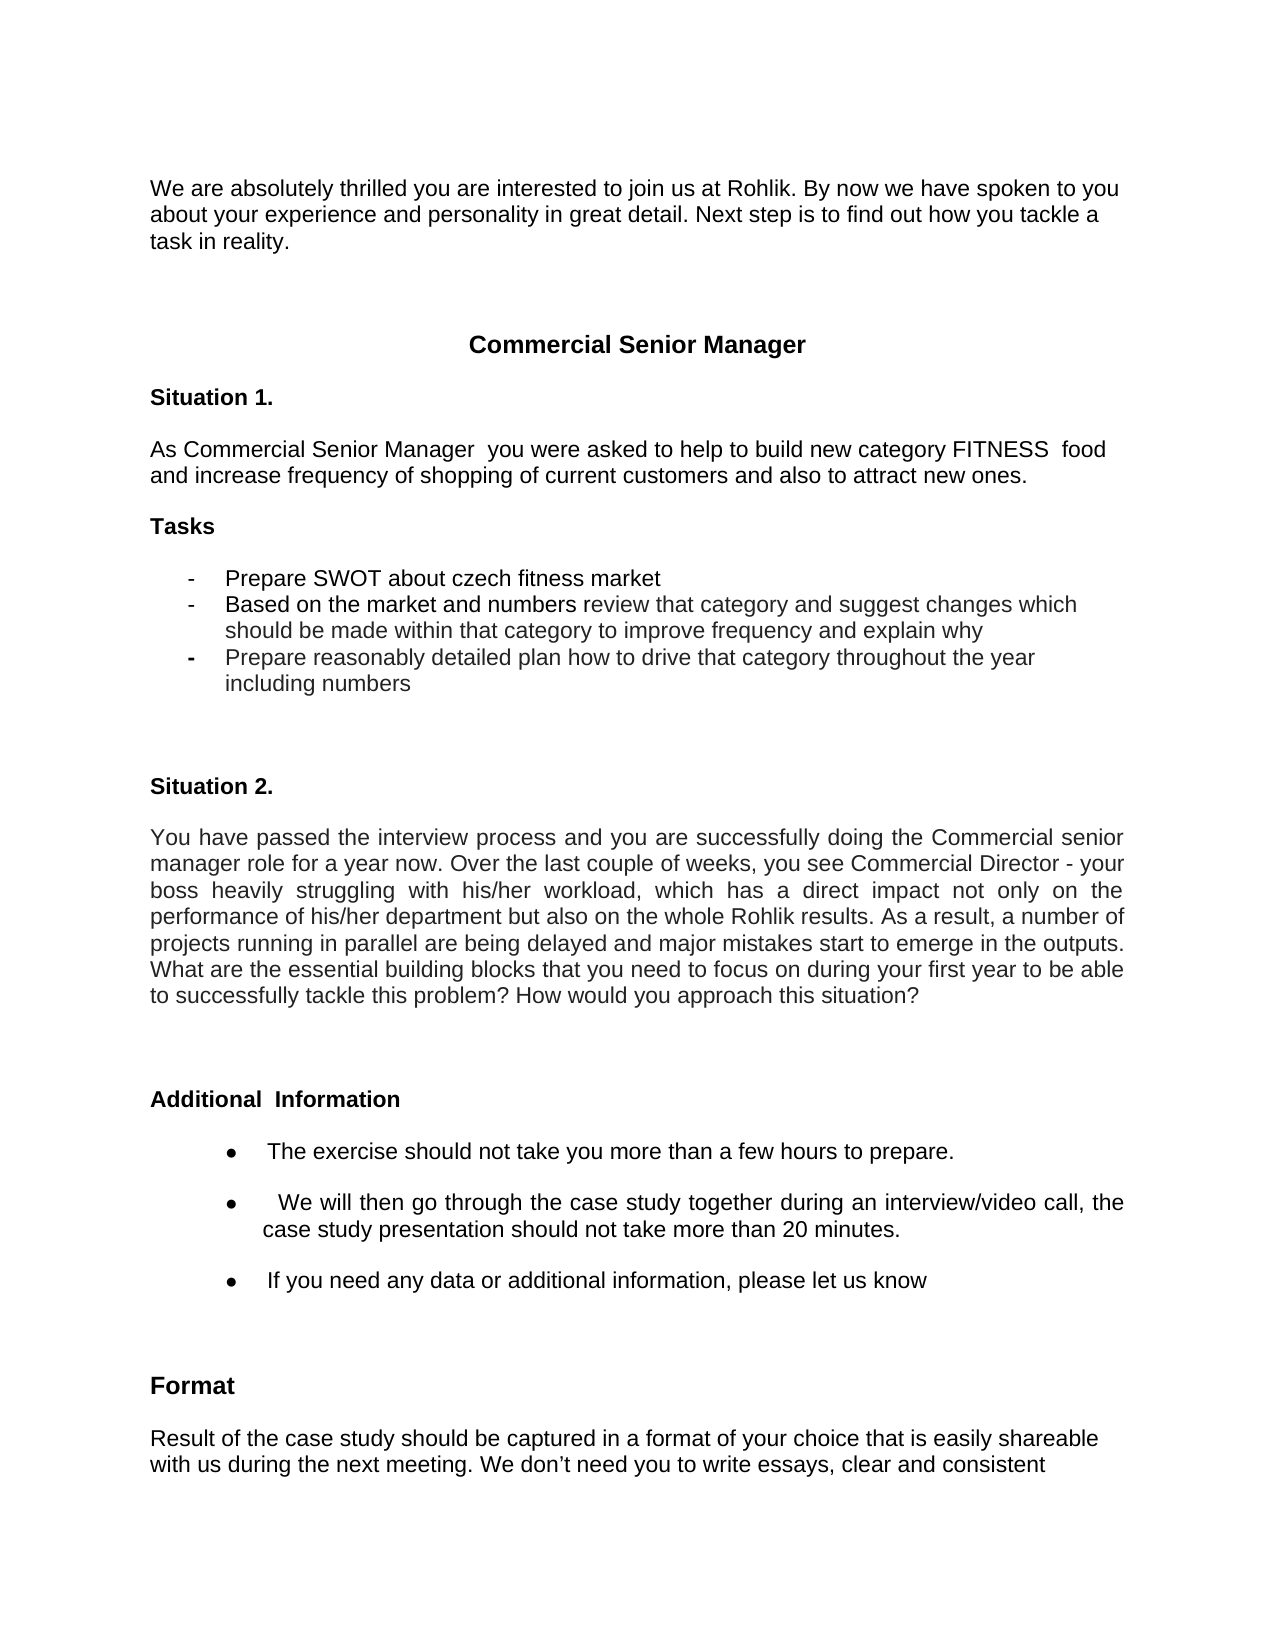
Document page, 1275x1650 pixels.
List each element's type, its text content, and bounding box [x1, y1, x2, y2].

text You have passed the interview process and you are successfully doing the Commercial senior manager role for a year now. Over the last couple of weeks, you see Commercial Director - your boss heavily struggling with his/her workload, which has a direct impact not only on the performance of his/her department but also on the whole Rohlik results. As a result, a number of projects running in parallel are being delayed and major mistakes start to emerge in the outputs. What are the essential building blocks that you need to focus on during your first year to be able to successfully tackle this problem? How would you approach this situation? [150, 824, 1125, 1008]
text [150, 1425, 1125, 1478]
text Situation 2. [150, 773, 1125, 799]
text Commercial Senior Manager [150, 330, 1125, 359]
text ● If you need any data or additional information, please let us know [225, 1267, 1125, 1293]
list Based on the market and numbers review that category and suggest changes which should be made within that category to improve frequency and explain why [187, 591, 1125, 644]
text Format [150, 1371, 1125, 1400]
text Tasks [150, 513, 1125, 539]
text Situation 1. [150, 384, 1125, 411]
text ● The exercise should not take you more than a few hours to prepare. [225, 1138, 1125, 1164]
list Prepare SWOT about czech fitness market [187, 564, 1125, 591]
list Prepare reasonably detailed plan how to drive that category throughout the year including numbers [187, 644, 1125, 696]
text As Commercial Senior Manager you were asked to help to build new category FITNESS food and increase frequency of shopping of current customers and also to attract new ones. [150, 436, 1125, 488]
text ● We will then go through the case study together during an interview/video call, the case study presentation should not take more than 20 minutes. [225, 1189, 1125, 1242]
text We are absolutely thrilled you are interested to join us at Rohlik. By now we have spoken to you about your experience and personality in great detail. Next step is to find out how you tackle a task in reality. [150, 175, 1125, 254]
text Additional Information [150, 1086, 1125, 1113]
